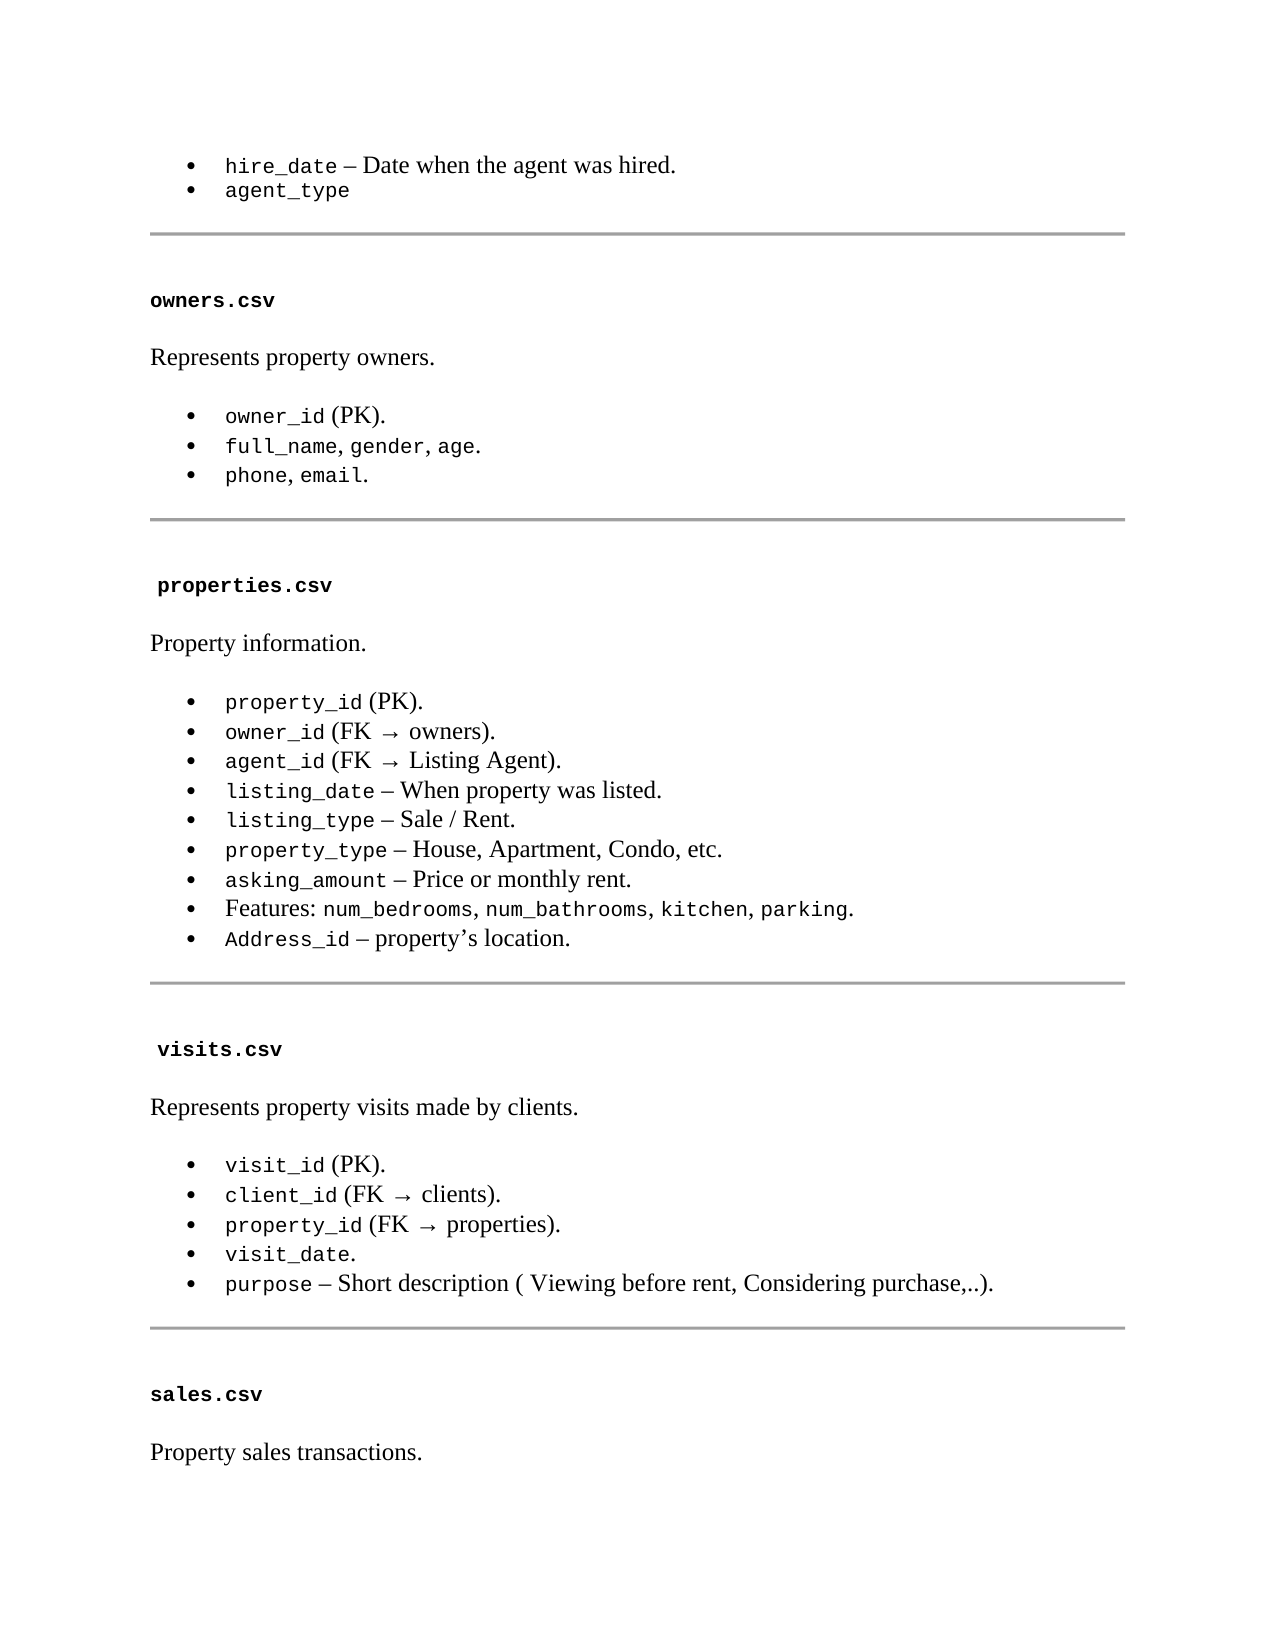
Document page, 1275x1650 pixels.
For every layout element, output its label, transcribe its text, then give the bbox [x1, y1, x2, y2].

list owner_id (FK → owners). [187, 716, 1125, 745]
text visits.csv [150, 1039, 1125, 1062]
text Property sales transactions. [150, 1437, 1125, 1465]
list owner_id (PK). [187, 400, 1125, 430]
list property_id (PK). [187, 686, 1125, 716]
text Represents property visits made by clients. [150, 1092, 1125, 1120]
text properties.csv [150, 575, 1125, 599]
text Represents property owners. [150, 342, 1125, 371]
list property_id (FK → properties). [187, 1209, 1125, 1238]
list full_name, gender, age. [187, 430, 1125, 459]
list visit_date. [187, 1238, 1125, 1268]
list hire_date – Date when the agent was hired. [187, 150, 1125, 179]
list asking_amount – Price or monthly rent. [187, 864, 1125, 893]
list listing_type – Sale / Rent. [187, 804, 1125, 834]
list agent_id (FK → Listing Agent). [187, 745, 1125, 775]
list Address_id – property’s location. [187, 923, 1125, 952]
list phone, email. [187, 459, 1125, 489]
list Features: num_bedrooms, num_bathrooms, kitchen, parking. [187, 893, 1125, 923]
list agent_type [187, 179, 1125, 203]
text Property information. [150, 628, 1125, 657]
list listing_date – When property was listed. [187, 775, 1125, 804]
list property_type – House, Apartment, Condo, etc. [187, 834, 1125, 864]
list purpose – Short description ( Viewing before rent, Considering purchase,..). [187, 1268, 1125, 1297]
text sales.csv [150, 1384, 1125, 1407]
list visit_id (PK). [187, 1149, 1125, 1179]
list client_id (FK → clients). [187, 1179, 1125, 1209]
text owners.csv [150, 289, 1125, 313]
